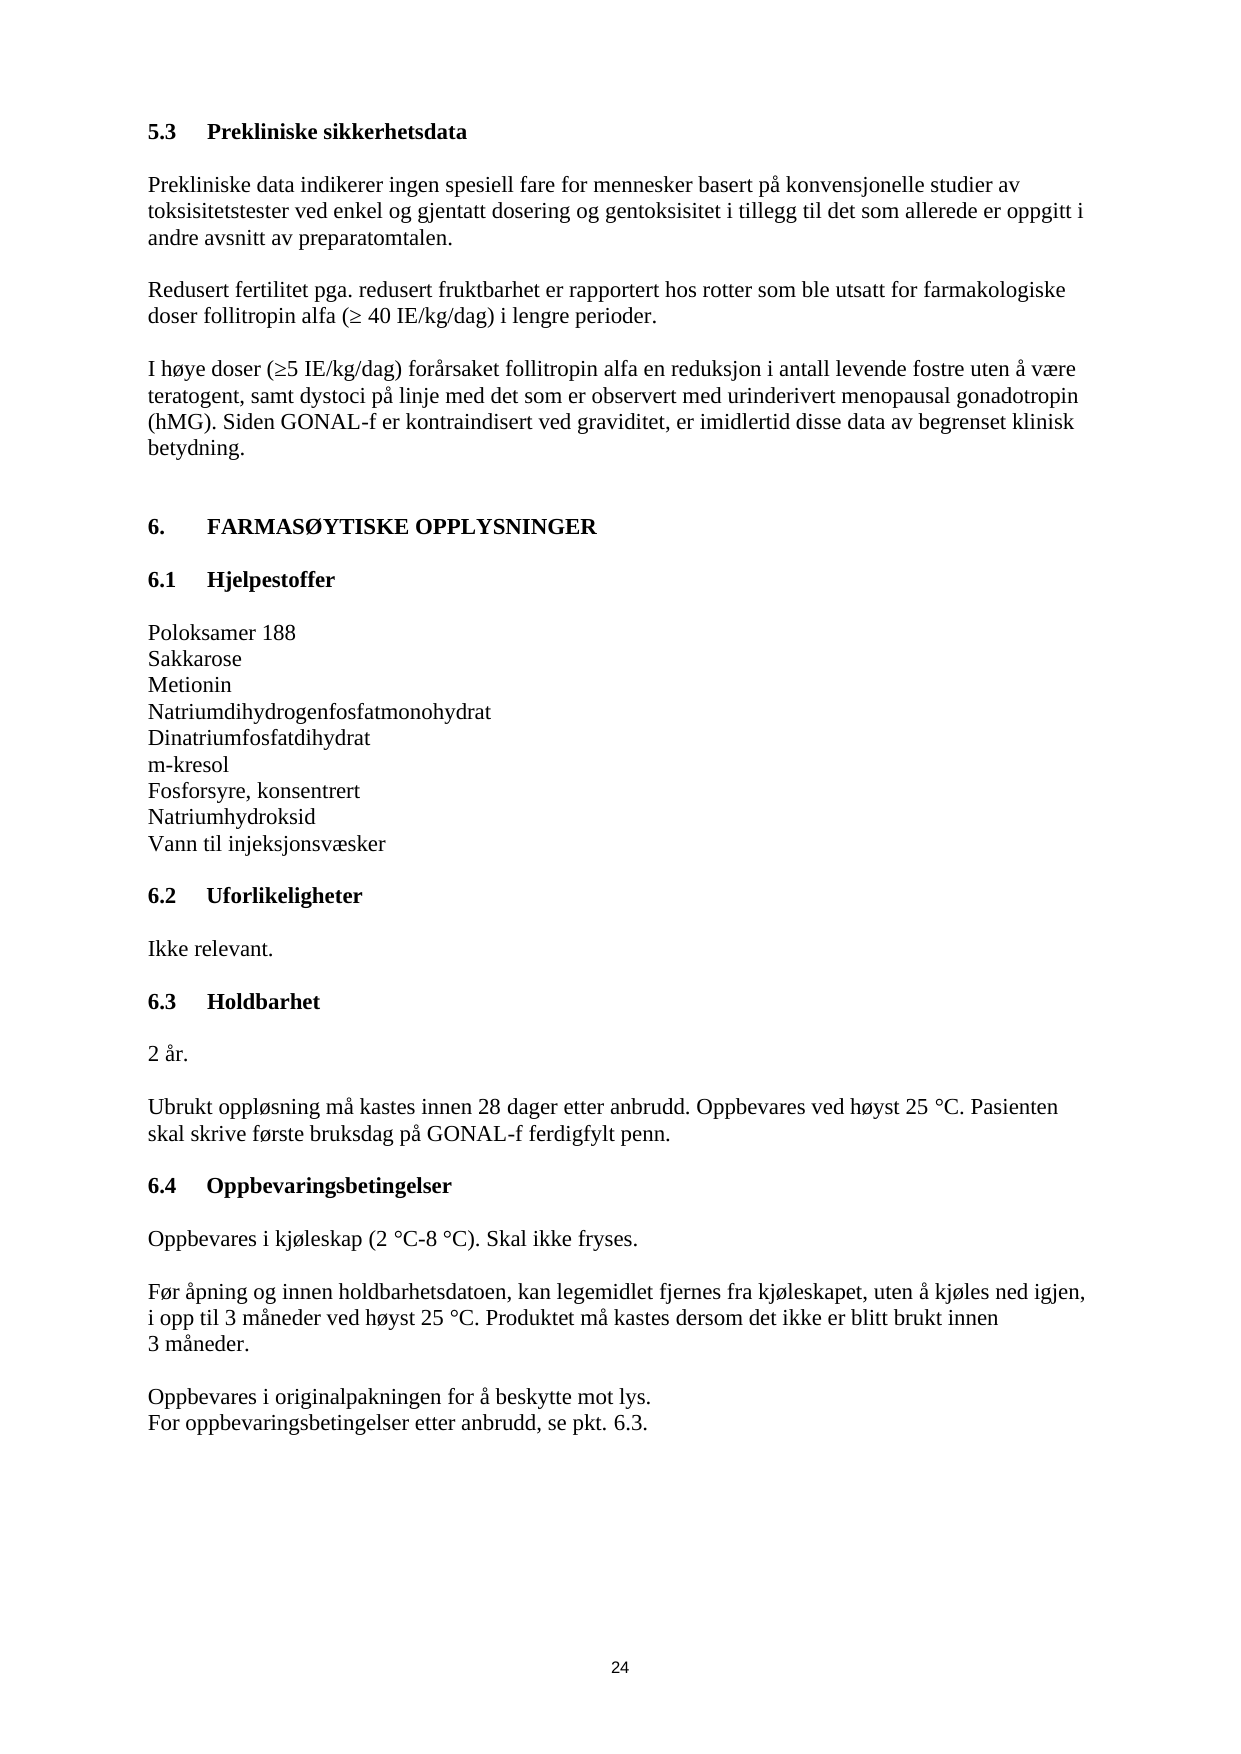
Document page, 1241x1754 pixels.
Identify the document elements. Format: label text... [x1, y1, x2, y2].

text Fosforsyre, konsentrert [148, 777, 1092, 803]
text Redusert fertilitet pga. redusert fruktbarhet er rapportert hos rotter som ble utsatt for farmakologiske doser follitropin alfa (≥ 40 IE/kg/dag) i lengre perioder. [148, 276, 1092, 329]
text 5.3 Prekliniske sikkerhetsdata [148, 118, 1092, 144]
text 6.3 Holdbarhet [148, 988, 1092, 1014]
text Prekliniske data indikerer ingen spesiell fare for mennesker basert på konvensjonelle studier av toksisitetstester ved enkel og gjentatt dosering og gentoksisitet i tillegg til det som allerede er oppgitt i andre avsnitt av preparatomtalen. [148, 171, 1092, 250]
text Vann til injeksjonsvæsker [148, 830, 1092, 856]
text 6.2 Uforlikeligheter [148, 882, 1092, 909]
text 6.4 Oppbevaringsbetingelser [148, 1172, 1092, 1199]
text Natriumhydroksid [148, 803, 1092, 830]
text For oppbevaringsbetingelser etter anbrudd, se pkt. 6.3. [148, 1409, 1092, 1436]
text 2 år. [148, 1041, 1092, 1067]
text Før åpning og innen holdbarhetsdatoen, kan legemidlet fjernes fra kjøleskapet, uten å kjøles ned igjen, i opp til 3 måneder ved høyst 25 °C. Produktet må kastes dersom det ikke er blitt brukt innen 3 måneder. [148, 1278, 1092, 1357]
text Poloksamer 188 [148, 619, 1092, 645]
text Natriumdihydrogenfosfatmonohydrat [148, 698, 1092, 724]
text 6.1 Hjelpestoffer [148, 566, 1092, 592]
text I høye doser (≥5 IE/kg/dag) forårsaket follitropin alfa en reduksjon i antall levende fostre uten å være teratogent, samt dystoci på linje med det som er observert med urinderivert menopausal gonadotropin (hMG). Siden GONAL-f er kontraindisert ved graviditet, er imidlertid disse data av begrenset klinisk betydning. [148, 355, 1092, 461]
text Metionin [148, 672, 1092, 698]
text Dinatriumfosfatdihydrat [148, 724, 1092, 751]
text Oppbevares i originalpakningen for å beskytte mot lys. [148, 1383, 1092, 1409]
text Sakkarose [148, 645, 1092, 672]
text Ubrukt oppløsning må kastes innen 28 dager etter anbrudd. Oppbevares ved høyst 25 °C. Pasienten skal skrive første bruksdag på GONAL-f ferdigfylt penn. [148, 1093, 1092, 1146]
text Oppbevares i kjøleskap (2 °C-8 °C). Skal ikke fryses. [148, 1225, 1092, 1251]
text 6. FARMASØYTISKE OPPLYSNINGER [148, 513, 1092, 540]
text Ikke relevant. [148, 935, 1092, 961]
text m-kresol [148, 751, 1092, 777]
